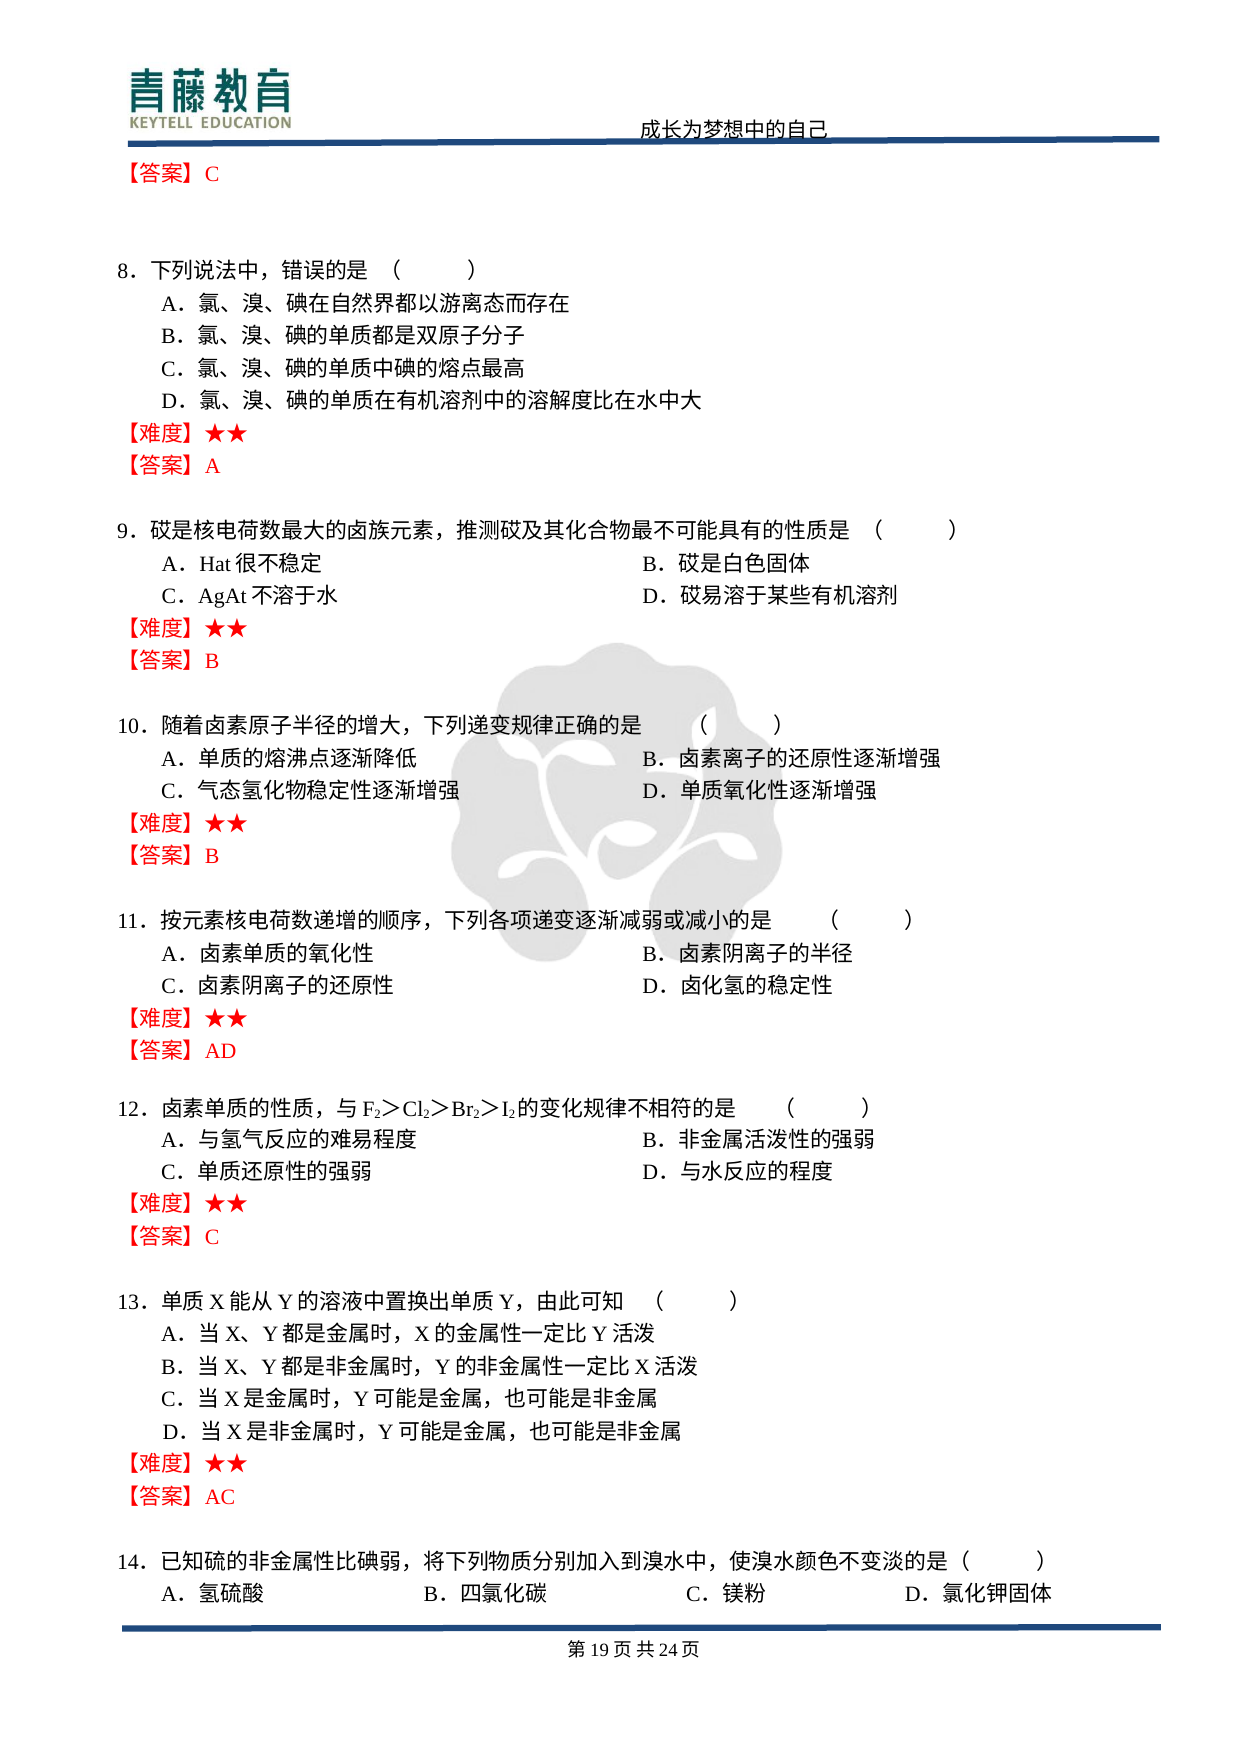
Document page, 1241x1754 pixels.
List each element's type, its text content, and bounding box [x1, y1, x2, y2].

text 【难度】★★ [117, 416, 1159, 448]
text 【答案】AC [117, 1478, 1159, 1511]
text 【难度】★★ [117, 611, 1159, 643]
text C．AgAt不溶于水 D．砹易溶于某些有机溶剂 [117, 578, 1159, 611]
text 【答案】C [117, 156, 1159, 188]
text 【难度】★★ [117, 1001, 1159, 1033]
text A．Hat很不稳定 B．砹是白色固体 [117, 546, 1159, 578]
text 8．下列说法中，错误的是 （ ） [117, 253, 1159, 286]
text 9．砹是核电荷数最大的卤族元素，推测砹及其化合物最不可能具有的性质是 （ ） [117, 513, 1159, 546]
text 【答案】B [117, 838, 1159, 871]
picture [113, 51, 303, 134]
text 【难度】★★ [117, 1446, 1159, 1478]
text A．单质的熔沸点逐渐降低 B．卤素离子的还原性逐渐增强 [117, 741, 1159, 773]
text D．当X是非金属时，Y可能是金属，也可能是非金属 [117, 1413, 1159, 1446]
text 10．随着卤素原子半径的增大，下列递变规律正确的是 （ ） [117, 708, 1159, 741]
text C．单质还原性的强弱 D．与水反应的程度 [117, 1154, 1159, 1186]
text A．卤素单质的氧化性 B．卤素阴离子的半径 [117, 936, 1159, 968]
text 【答案】B [117, 643, 1159, 676]
text 【答案】AD [117, 1033, 1159, 1066]
text 【答案】C [117, 1218, 1159, 1251]
text A．氢硫酸 B．四氯化碳 C．镁粉 D．氯化钾固体 [117, 1576, 1159, 1608]
text 14．已知硫的非金属性比碘弱，将下列物质分别加入到溴水中，使溴水颜色不变淡的是 （ ） [117, 1543, 1159, 1576]
text C．氯、溴、碘的单质中碘的熔点最高 [117, 351, 1159, 383]
text 【难度】★★ [117, 806, 1159, 838]
text C．气态氢化物稳定性逐渐增强 D．单质氧化性逐渐增强 [117, 773, 1159, 806]
text B．氯、溴、碘的单质都是双原子分子 [117, 318, 1159, 351]
text A．当X、Y都是金属时，X的金属性一定比Y活泼 [117, 1316, 1159, 1348]
text 11．按元素核电荷数递增的顺序，下列各项递变逐渐减弱或减小的是 （ ） [117, 903, 1159, 936]
text C．卤素阴离子的还原性 D．卤化氢的稳定性 [117, 968, 1159, 1001]
text A．与氢气反应的难易程度 B．非金属活泼性的强弱 [117, 1122, 1159, 1154]
text 【答案】A [117, 448, 1159, 481]
text 13．单质X能从Y的溶液中置换出单质Y，由此可知 （ ） [117, 1283, 1159, 1316]
text 【难度】★★ [117, 1186, 1159, 1218]
text D．氯、溴、碘的单质在有机溶剂中的溶解度比在水中大 [117, 383, 1159, 416]
text B．当X、Y都是非金属时，Y的非金属性一定比X活泼 [117, 1348, 1159, 1381]
text C．当X是金属时，Y可能是金属，也可能是非金属 [117, 1381, 1159, 1413]
text A．氯、溴、碘在自然界都以游离态而存在 [117, 286, 1159, 318]
text 12．卤素单质的性质，与F2＞Cl2＞Br2＞I2的变化规律不相符的是 （ ） [117, 1091, 1159, 1122]
